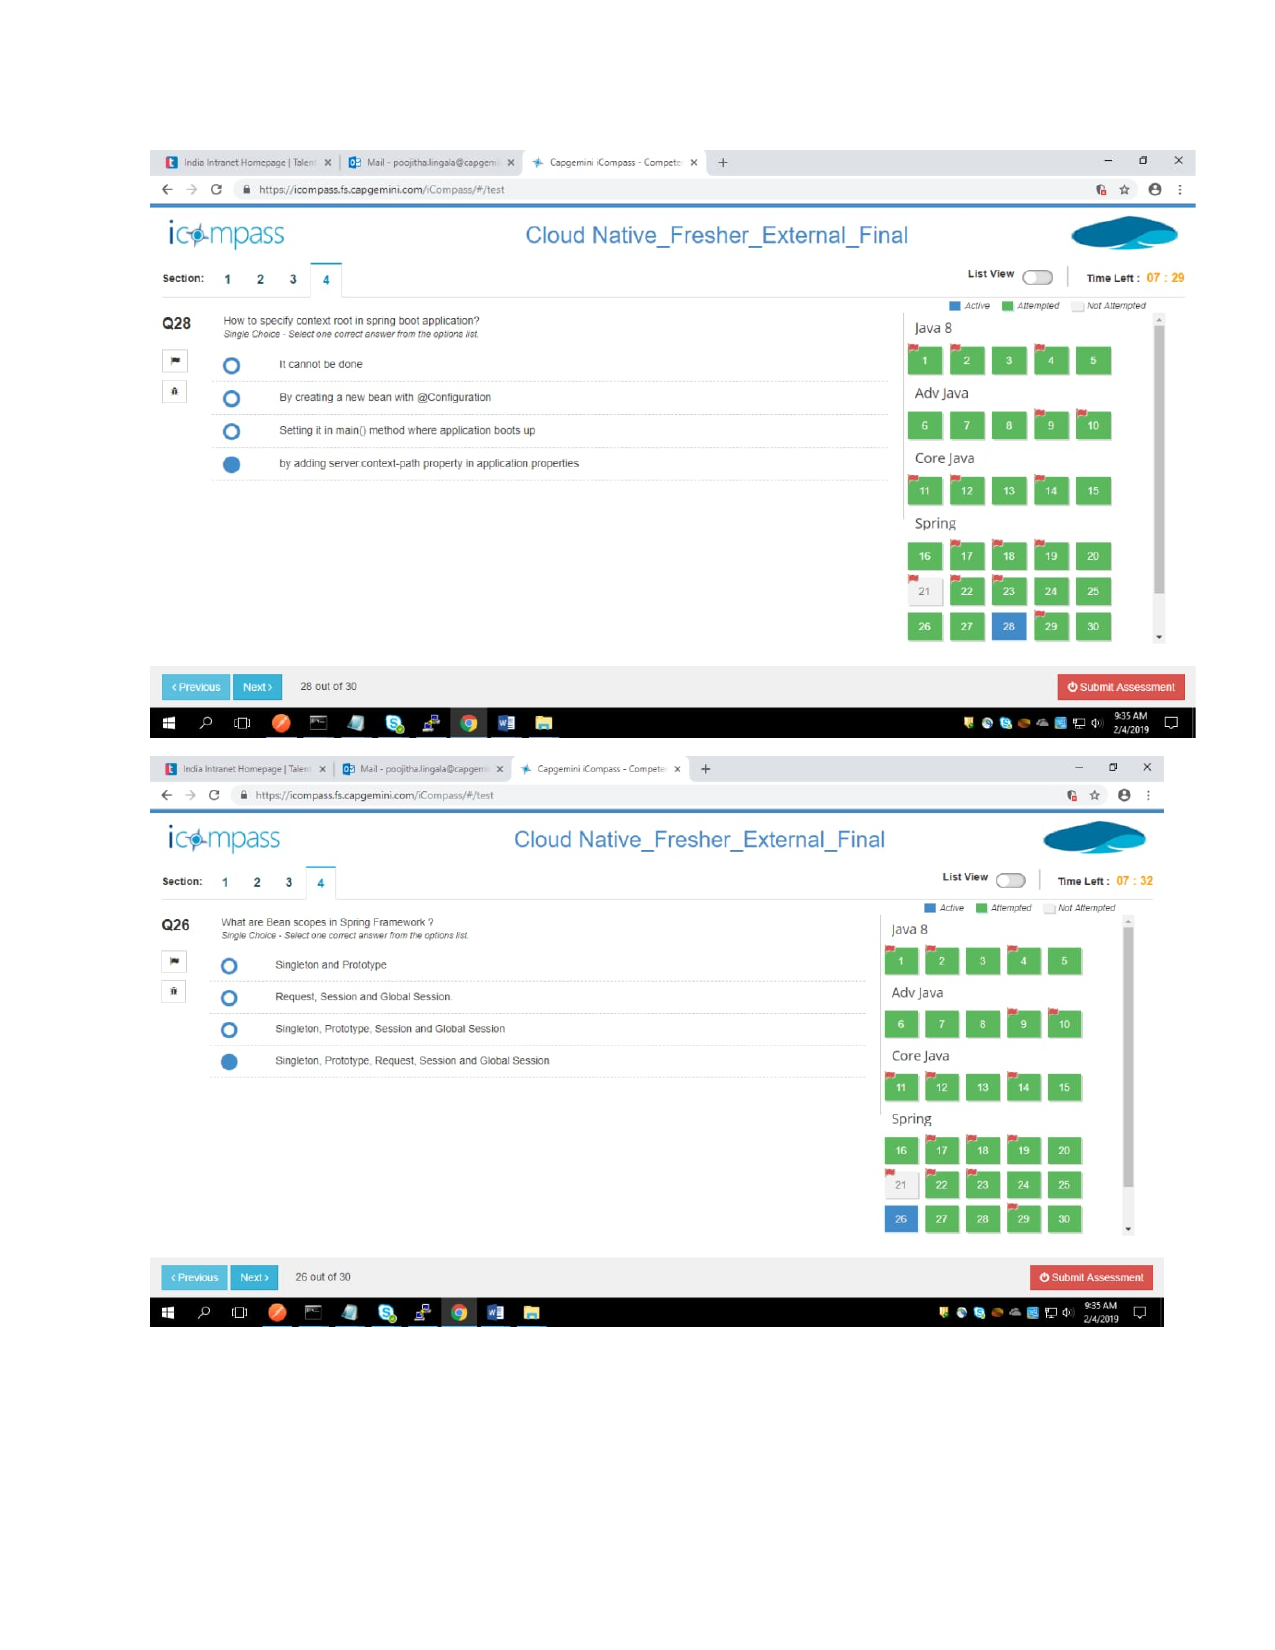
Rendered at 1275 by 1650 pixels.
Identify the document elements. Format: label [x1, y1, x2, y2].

picture [150, 756, 1164, 1327]
picture [150, 150, 1196, 738]
